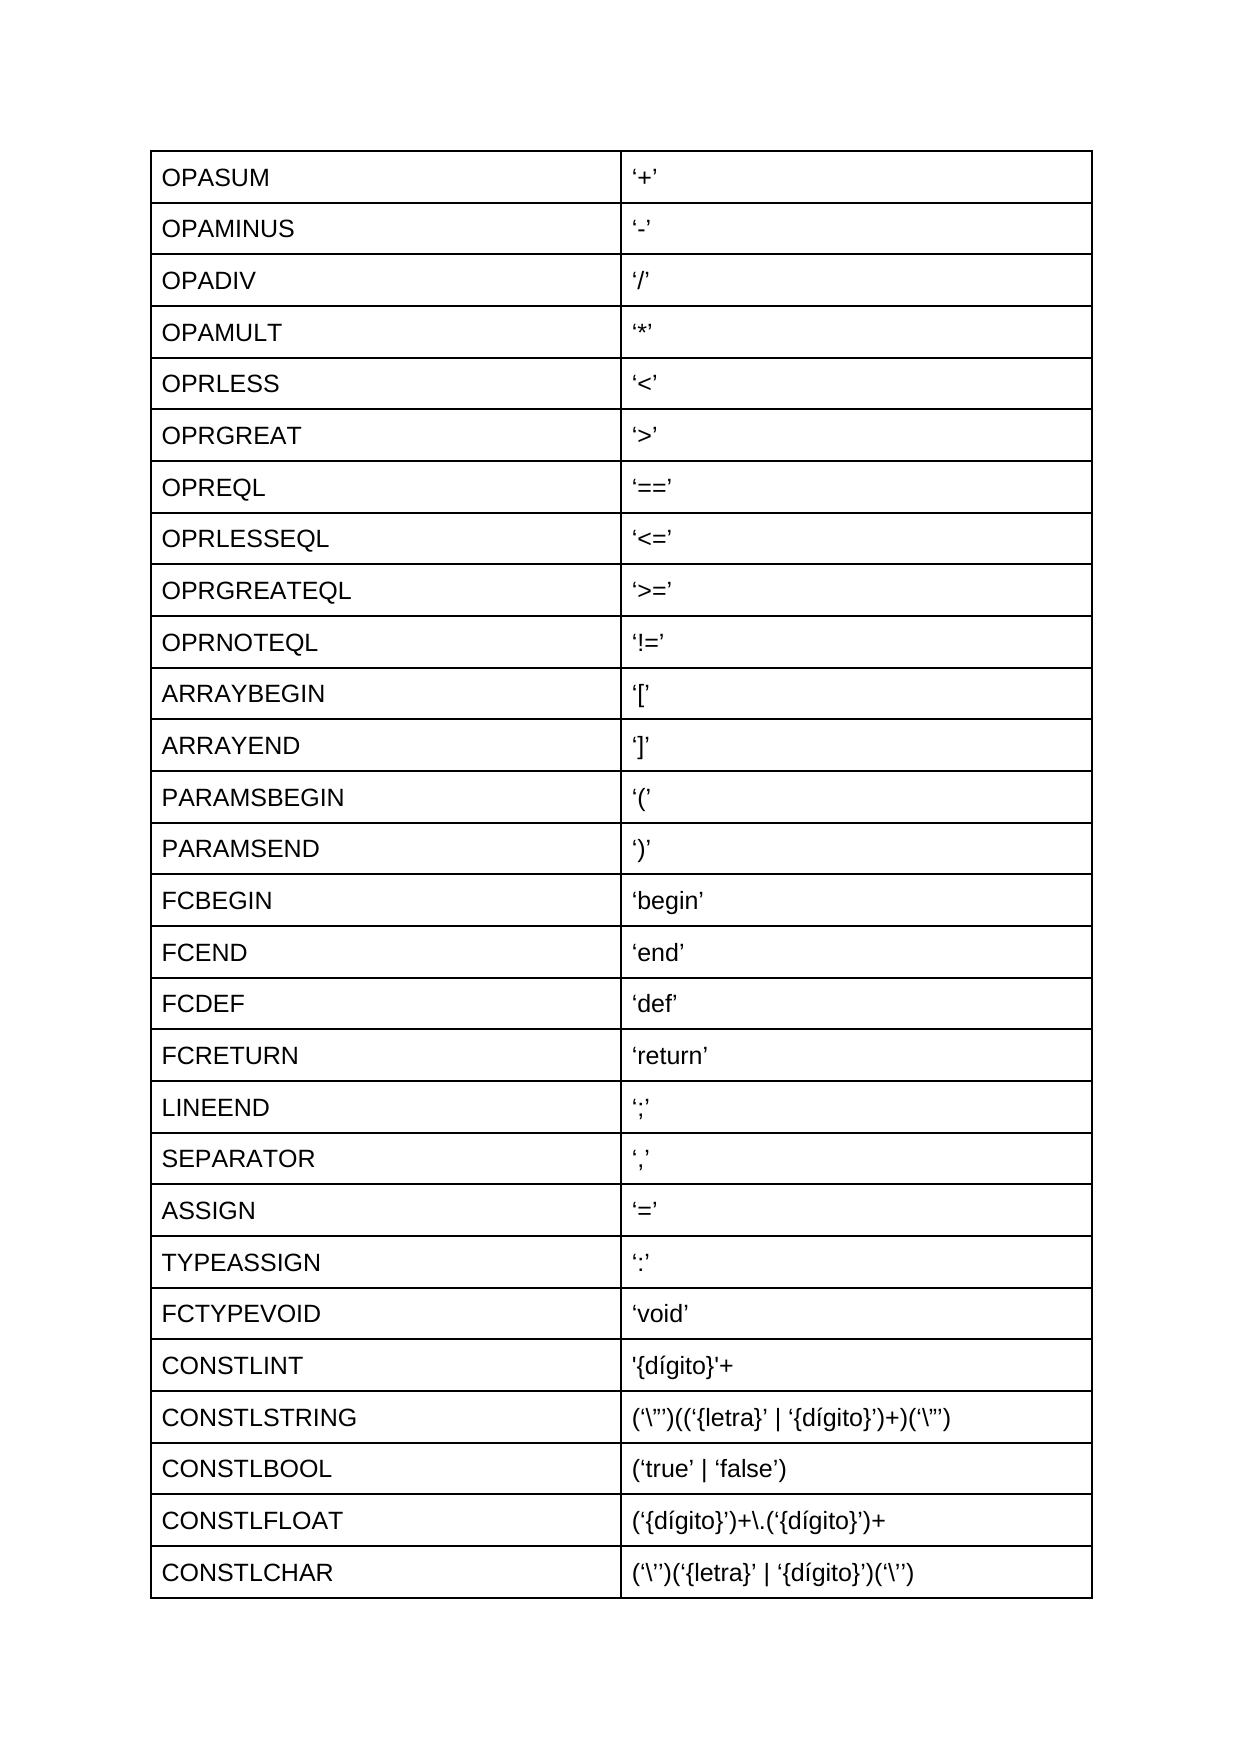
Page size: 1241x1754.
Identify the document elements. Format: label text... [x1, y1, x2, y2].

table_cell ‘void’ [622, 1289, 1091, 1338]
table_cell ‘:’ [622, 1237, 1091, 1287]
table_cell (‘{dígito}’)+\.(‘{dígito}’)+ [622, 1495, 1091, 1545]
table_cell OPRGREATEQL [152, 565, 620, 615]
table_cell OPASUM [152, 152, 620, 202]
table_cell ‘==’ [622, 462, 1091, 512]
table_cell ‘begin’ [622, 875, 1091, 925]
table_cell (‘\’’)(‘{letra}’ | ‘{dígito}’)(‘\’’) [622, 1547, 1091, 1597]
table_cell ‘)’ [622, 824, 1091, 873]
table_cell OPAMINUS [152, 204, 620, 253]
table_cell CONSTLINT [152, 1340, 620, 1390]
table_cell ‘;’ [622, 1082, 1091, 1132]
table_cell OPADIV [152, 255, 620, 305]
table_cell FCDEF [152, 979, 620, 1028]
table_cell ‘(’ [622, 772, 1091, 822]
table_cell CONSTLCHAR [152, 1547, 620, 1597]
table_cell FCBEGIN [152, 875, 620, 925]
table_cell OPREQL [152, 462, 620, 512]
table_cell ‘<’ [622, 359, 1091, 408]
table_cell PARAMSEND [152, 824, 620, 873]
table_cell ‘/’ [622, 255, 1091, 305]
table_cell (‘\”’)((‘{letra}’ | ‘{dígito}’)+)(‘\”’) [622, 1392, 1091, 1442]
table_cell TYPEASSIGN [152, 1237, 620, 1287]
table_cell CONSTLSTRING [152, 1392, 620, 1442]
table_cell OPRLESSEQL [152, 514, 620, 563]
table_cell ‘-’ [622, 204, 1091, 253]
table_cell ‘=’ [622, 1185, 1091, 1235]
table_cell PARAMSBEGIN [152, 772, 620, 822]
table_cell CONSTLBOOL [152, 1444, 620, 1493]
table_cell ‘>=’ [622, 565, 1091, 615]
table_cell FCTYPEVOID [152, 1289, 620, 1338]
table_cell ‘return’ [622, 1030, 1091, 1080]
table_cell OPRGREAT [152, 410, 620, 460]
table_cell OPAMULT [152, 307, 620, 357]
table_cell OPRNOTEQL [152, 617, 620, 667]
table_cell ‘[’ [622, 669, 1091, 718]
table_cell (‘true’ | ‘false’) [622, 1444, 1091, 1493]
table_cell ‘def’ [622, 979, 1091, 1028]
table_cell SEPARATOR [152, 1134, 620, 1183]
table_cell ASSIGN [152, 1185, 620, 1235]
table_cell FCRETURN [152, 1030, 620, 1080]
table_cell ‘end’ [622, 927, 1091, 977]
table_cell ‘]’ [622, 720, 1091, 770]
table_cell ARRAYBEGIN [152, 669, 620, 718]
table_cell LINEEND [152, 1082, 620, 1132]
table_cell ‘!=’ [622, 617, 1091, 667]
table_cell CONSTLFLOAT [152, 1495, 620, 1545]
table_cell ARRAYEND [152, 720, 620, 770]
table_cell ‘+’ [622, 152, 1091, 202]
table_cell ‘,’ [622, 1134, 1091, 1183]
table_cell '{dígito}'+ [622, 1340, 1091, 1390]
table_cell ‘<=’ [622, 514, 1091, 563]
table_cell FCEND [152, 927, 620, 977]
table_cell OPRLESS [152, 359, 620, 408]
table_cell ‘*’ [622, 307, 1091, 357]
table_cell ‘>’ [622, 410, 1091, 460]
